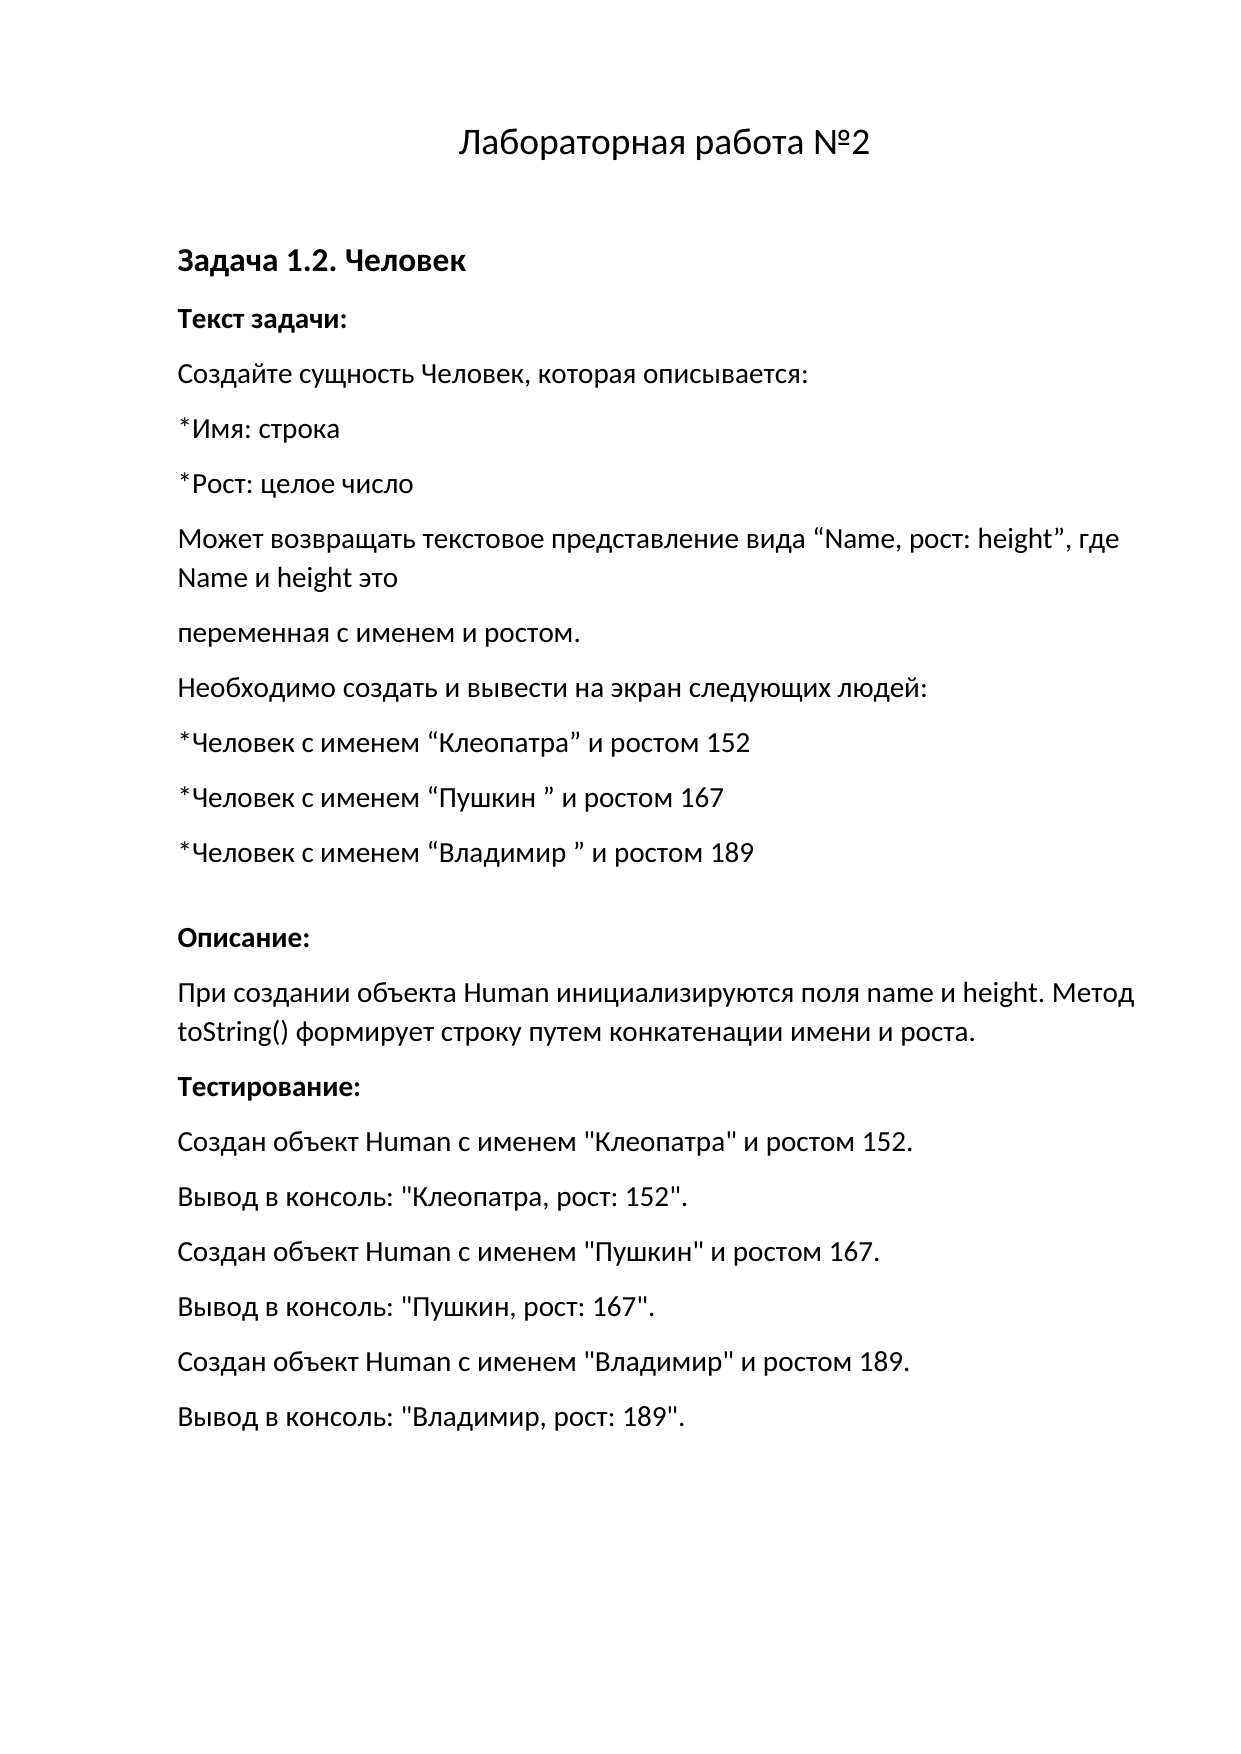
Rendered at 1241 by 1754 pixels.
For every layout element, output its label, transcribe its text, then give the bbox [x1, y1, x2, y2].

text Создан объект Human с именем "Владимир" и ростом 189. [177, 1343, 1152, 1379]
text Задача 1.2. Человек [177, 239, 1152, 280]
text Вывод в консоль: "Клеопатра, рост: 152". [177, 1178, 1152, 1213]
text Описание: [177, 919, 1152, 955]
text При создании объекта Human инициализируются поля name и height. Метод toString() формирует строку путем конкатенации имени и роста. [177, 974, 1152, 1048]
text Создан объект Human с именем "Клеопатра" и ростом 152. [177, 1123, 1152, 1158]
text Вывод в консоль: "Пушкин, рост: 167". [177, 1288, 1152, 1324]
text Текст задачи: [177, 300, 1152, 336]
text *Человек с именем “Клеопатра” и ростом 152 [177, 724, 1152, 760]
text Может возвращать текстовое представление вида “Name, рост: height”, где Name и height это [177, 520, 1152, 594]
text Создайте сущность Человек, которая описывается: [177, 355, 1152, 391]
text переменная с именем и ростом. [177, 614, 1152, 649]
text *Имя: строка [177, 410, 1152, 446]
text *Человек с именем “Владимир ” и ростом 189 [177, 834, 1152, 900]
text Тестирование: [177, 1068, 1152, 1103]
text *Рост: целое число [177, 465, 1152, 501]
text Необходимо создать и вывести на экран следующих людей: [177, 669, 1152, 705]
text *Человек с именем “Пушкин ” и ростом 167 [177, 779, 1152, 815]
text Создан объект Human с именем "Пушкин" и ростом 167. [177, 1233, 1152, 1269]
text Лабораторная работа №2 [177, 118, 1152, 164]
text Вывод в консоль: "Владимир, рост: 189". [177, 1398, 1152, 1434]
